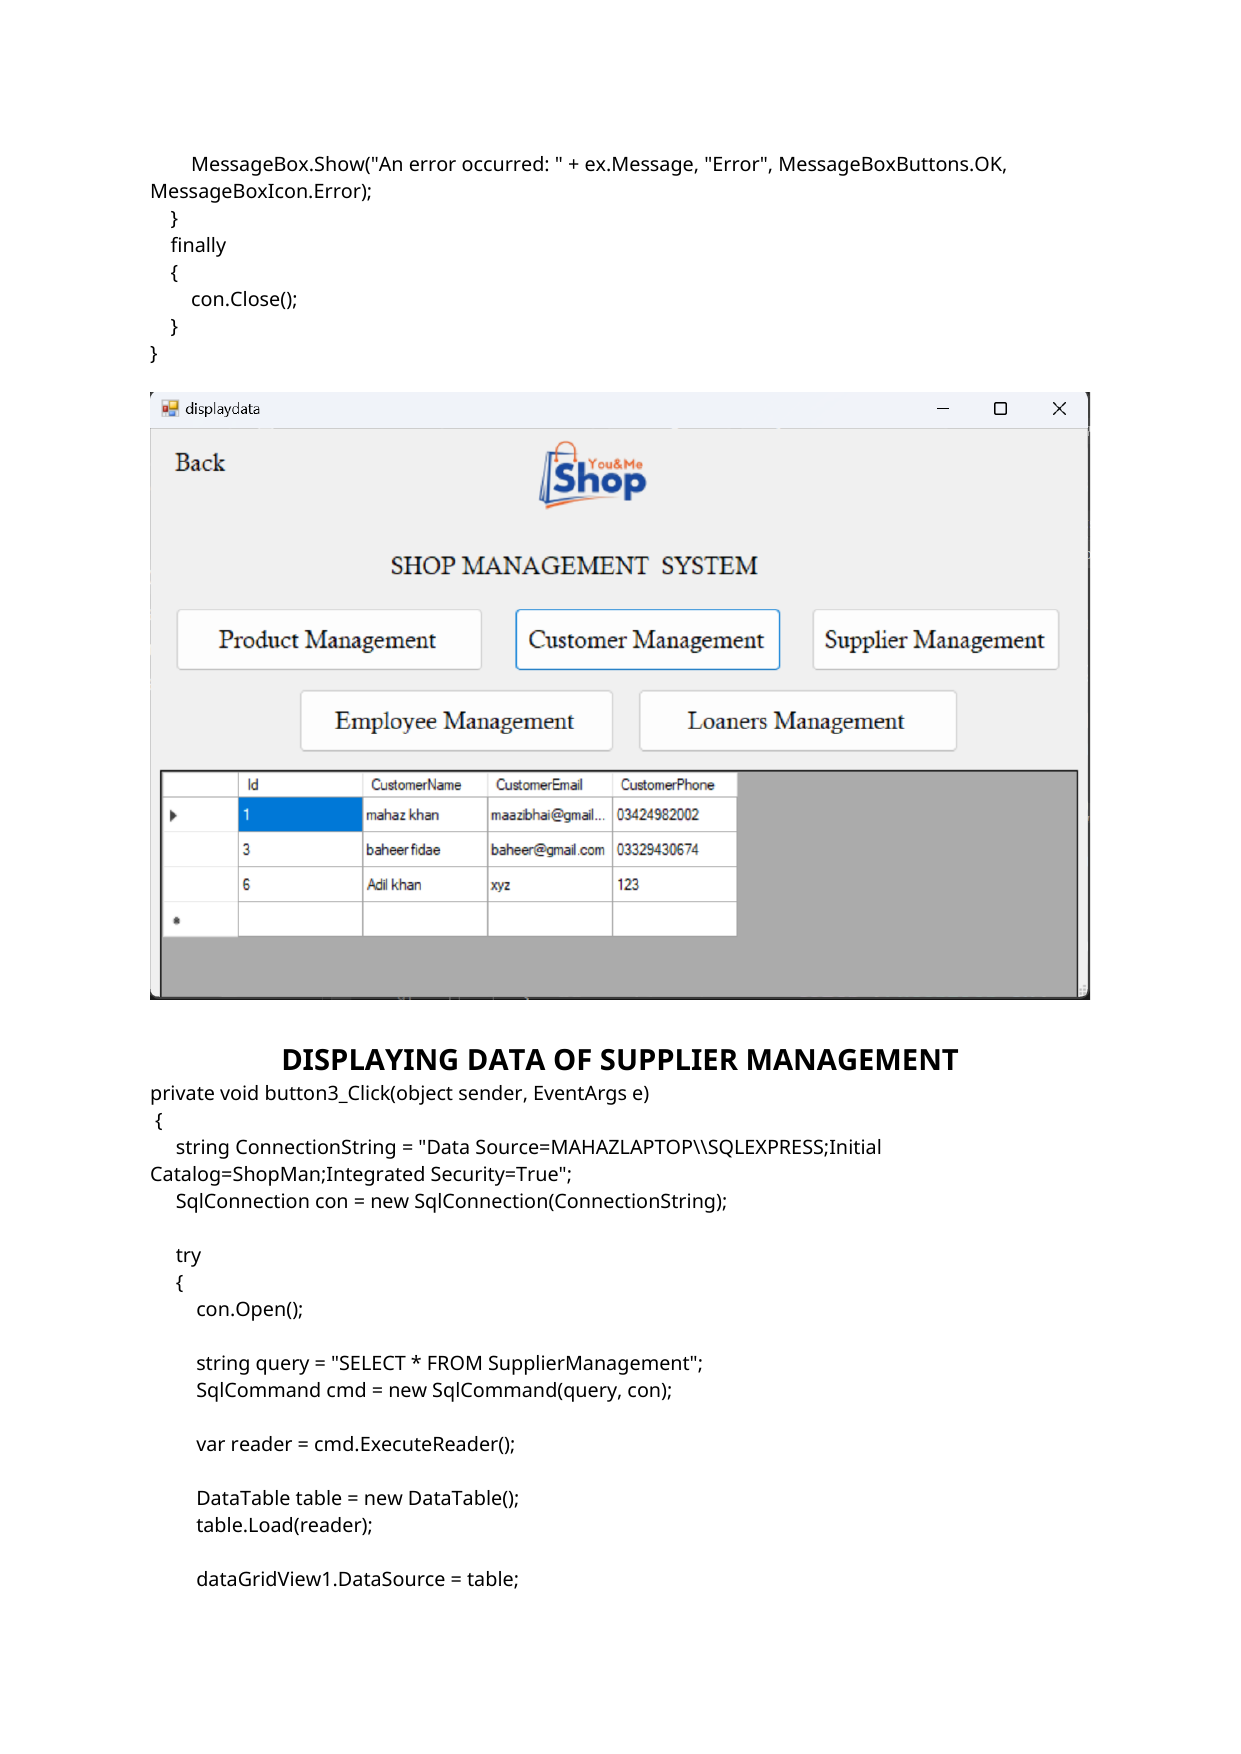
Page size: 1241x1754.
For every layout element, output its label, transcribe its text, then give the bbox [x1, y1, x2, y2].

text string query = "SELECT * FROM SupplierManagement"; [150, 1349, 1090, 1376]
text } [150, 339, 1090, 366]
text dataGridView1.DataSource = table; [150, 1565, 1090, 1592]
text { [150, 1106, 1090, 1133]
text try [150, 1241, 1090, 1268]
text var reader = cmd.ExecuteReader(); [150, 1430, 1090, 1457]
text { [150, 1268, 1090, 1295]
text DataTable table = new DataTable(); [150, 1484, 1090, 1511]
text SqlConnection con = new SqlConnection(ConnectionString); [150, 1187, 1090, 1214]
text DISPLAYING DATA OF SUPPLIER MANAGEMENT [150, 1039, 1090, 1079]
text string ConnectionString = "Data Source=MAHAZLAPTOP\\SQLEXPRESS;Initial Catalog=ShopMan;Integrated Security=True"; [150, 1133, 1090, 1187]
text MessageBox.Show("An error occurred: " + ex.Message, "Error", MessageBoxButtons.OK, MessageBoxIcon.Error); [150, 150, 1090, 204]
picture [150, 392, 1091, 1000]
text } [150, 312, 1090, 339]
text } [150, 204, 1090, 231]
text private void button3_Click(object sender, EventArgs e) [150, 1079, 1090, 1106]
text con.Close(); [150, 285, 1090, 312]
text table.Load(reader); [150, 1511, 1090, 1538]
text { [150, 258, 1090, 285]
text finally [150, 231, 1090, 258]
text SqlCommand cmd = new SqlCommand(query, con); [150, 1376, 1090, 1403]
text con.Open(); [150, 1295, 1090, 1322]
